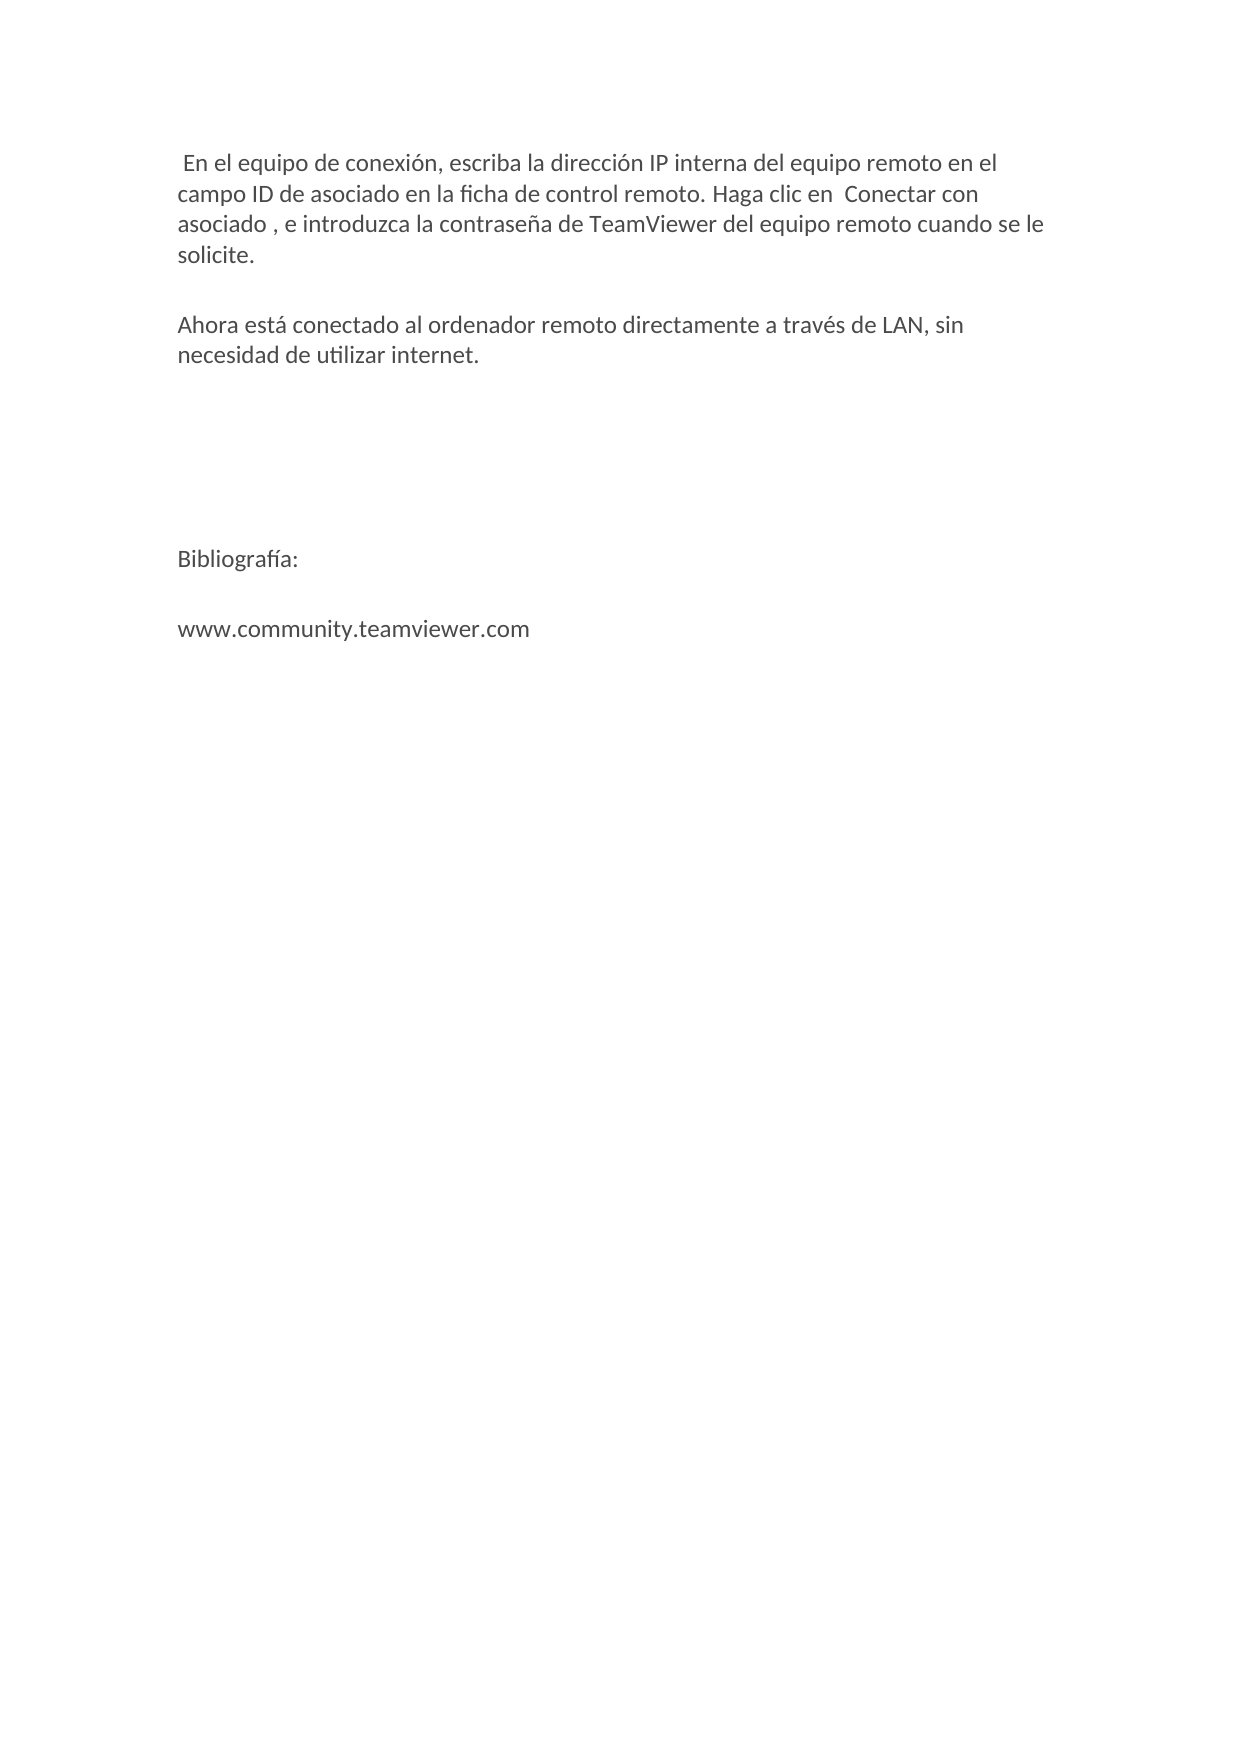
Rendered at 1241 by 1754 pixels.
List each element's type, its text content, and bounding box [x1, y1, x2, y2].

text En el equipo de conexión, escriba la dirección IP interna del equipo remoto en el campo ID de asociado en la ficha de control remoto. Haga clic en Conectar con asociado , e introduzca la contraseña de TeamViewer del equipo remoto cuando se le solicite. [177, 148, 1063, 270]
text Bibliografía: [177, 543, 1063, 574]
text www.community.teamviewer.com [177, 613, 1063, 643]
text Ahora está conectado al ordenador remoto directamente a través de LAN, sin necesidad de utilizar internet. [177, 309, 1063, 370]
